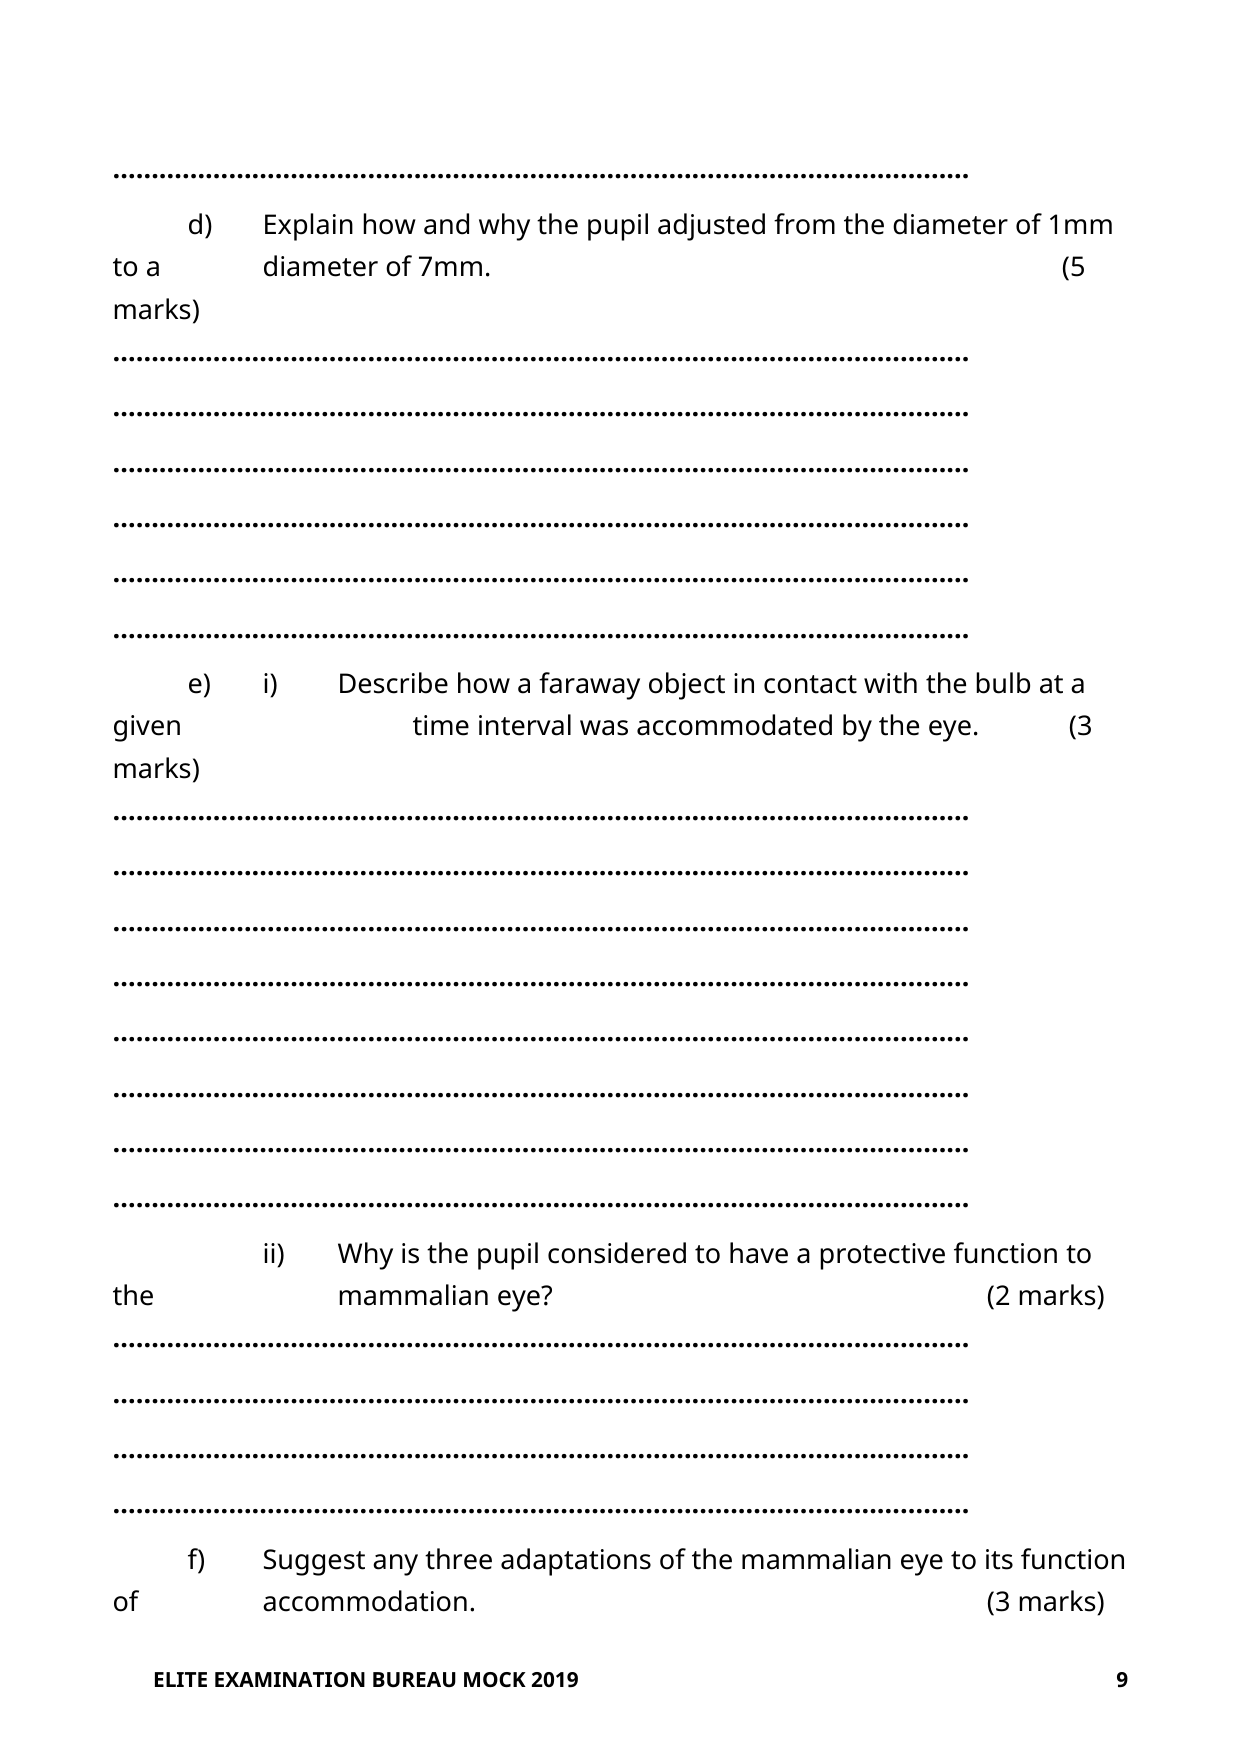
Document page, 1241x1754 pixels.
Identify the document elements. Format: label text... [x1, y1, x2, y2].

text ………………………………………………………………………………………………… [112, 1429, 1128, 1466]
text ………………………………………………………………………………………………… [112, 1123, 1128, 1160]
text ………………………………………………………………………………………………… [112, 1485, 1128, 1522]
text ………………………………………………………………………………………………… [112, 332, 1128, 369]
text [112, 150, 1128, 187]
text ………………………………………………………………………………………………… [112, 1013, 1128, 1050]
text e) i) Describe how a faraway object in contact with the bulb at a given time interval was accommodated by the eye. (3 marks) [112, 664, 1128, 786]
text ………………………………………………………………………………………………… [112, 609, 1128, 646]
text ………………………………………………………………………………………………… [112, 498, 1128, 535]
text ………………………………………………………………………………………………… [112, 1179, 1128, 1216]
text ………………………………………………………………………………………………… [112, 388, 1128, 425]
text ………………………………………………………………………………………………… [112, 847, 1128, 884]
text ………………………………………………………………………………………………… [112, 1374, 1128, 1411]
text ………………………………………………………………………………………………… [112, 1068, 1128, 1105]
text f) Suggest any three adaptations of the mammalian eye to its function of accommodation. (3 marks) [112, 1540, 1128, 1619]
text ………………………………………………………………………………………………… [112, 902, 1128, 939]
text d) Explain how and why the pupil adjusted from the diameter of 1mm to a diameter of 7mm. (5 marks) [112, 205, 1128, 327]
text ………………………………………………………………………………………………… [112, 554, 1128, 591]
text ………………………………………………………………………………………………… [112, 443, 1128, 480]
text ………………………………………………………………………………………………… [112, 957, 1128, 994]
text ………………………………………………………………………………………………… [112, 1319, 1128, 1356]
text ii) Why is the pupil considered to have a protective function to the mammalian eye? (2 marks) [112, 1234, 1128, 1313]
text ………………………………………………………………………………………………… [112, 792, 1128, 828]
